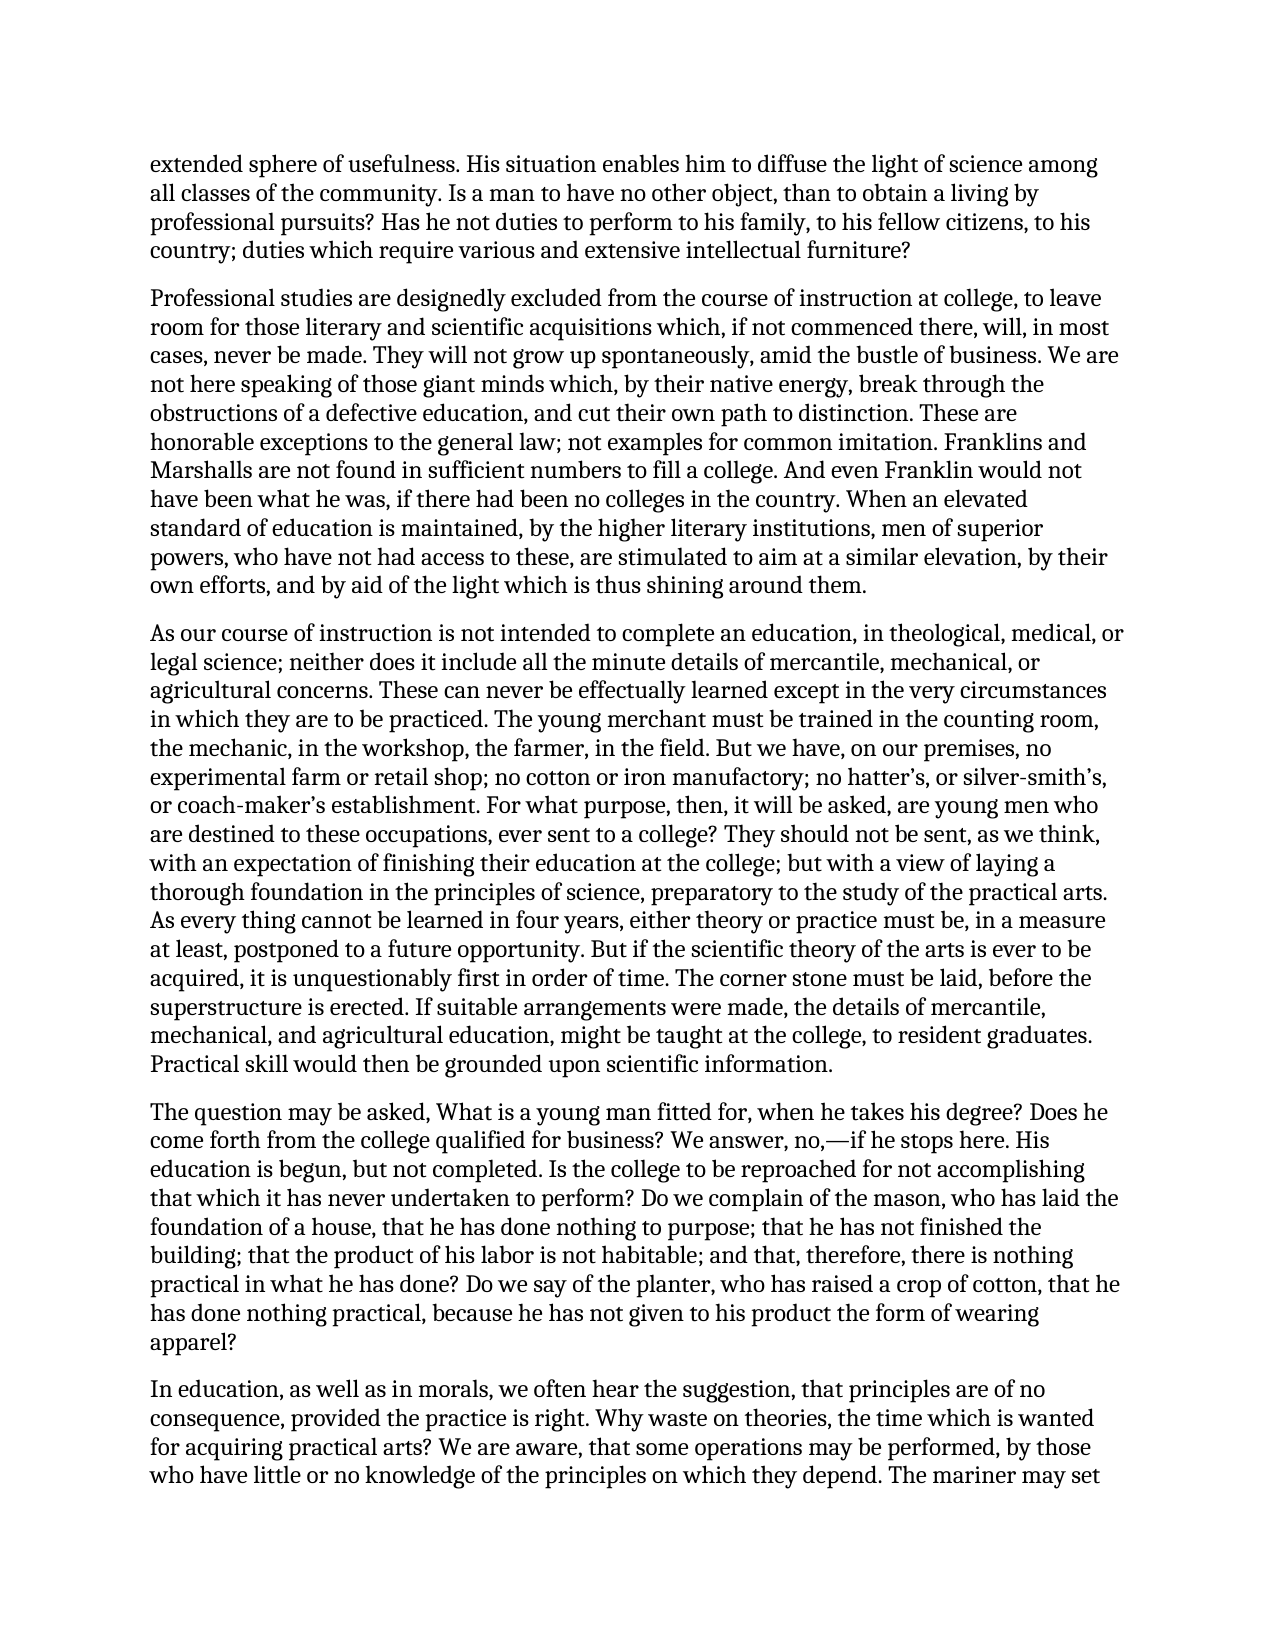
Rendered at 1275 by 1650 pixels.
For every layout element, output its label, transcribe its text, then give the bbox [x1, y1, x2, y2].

text The question may be asked, What is a young man fitted for, when he takes his degree? Does he come forth from the college qualified for business? We answer, no,—if he stops here. His education is begun, but not completed. Is the college to be reproached for not accomplishing that which it has never undertaken to perform? Do we complain of the mason, who has laid the foundation of a house, that he has done nothing to purpose; that he has not finished the building; that the product of his labor is not habitable; and that, therefore, there is nothing practical in what he has done? Do we say of the planter, who has raised a crop of cotton, that he has done nothing practical, because he has not given to his product the form of wearing apparel? [150, 1097, 1125, 1356]
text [150, 150, 1125, 265]
text Professional studies are designedly excluded from the course of instruction at college, to leave room for those literary and scientific acquisitions which, if not commenced there, will, in most cases, never be made. They will not grow up spontaneously, amid the bustle of business. We are not here speaking of those giant minds which, by their native energy, break through the obstructions of a defective education, and cut their own path to distinction. These are honorable exceptions to the general law; not examples for common imitation. Franklins and Marshalls are not found in sufficient numbers to fill a college. And even Franklin would not have been what he was, if there had been no colleges in the country. When an elevated standard of education is maintained, by the higher literary institutions, men of superior powers, who have not had access to these, are stimulated to aim at a similar elevation, by their own efforts, and by aid of the light which is thus shining around them. [150, 284, 1125, 600]
text As our course of instruction is not intended to complete an education, in theological, medical, or legal science; neither does it include all the minute details of mercantile, mechanical, or agricultural concerns. These can never be effectually learned except in the very circumstances in which they are to be practiced. The young merchant must be trained in the counting room, the mechanic, in the workshop, the farmer, in the field. But we have, on our premises, no experimental farm or retail shop; no cotton or iron manufactory; no hatter’s, or silver-smith’s, or coach-maker’s establishment. For what purpose, then, it will be asked, are young men who are destined to these occupations, ever sent to a college? They should not be sent, as we think, with an expectation of finishing their education at the college; but with a view of laying a thorough foundation in the principles of science, preparatory to the study of the practical arts. As every thing cannot be learned in four years, either theory or practice must be, in a measure at least, postponed to a future opportunity. But if the scientific theory of the arts is ever to be acquired, it is unquestionably first in order of time. The corner stone must be laid, before the superstructure is erected. If suitable arrangements were made, the details of mercantile, mechanical, and agricultural education, might be taught at the college, to resident graduates. Practical skill would then be grounded upon scientific information. [150, 619, 1125, 1079]
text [150, 1375, 1125, 1490]
